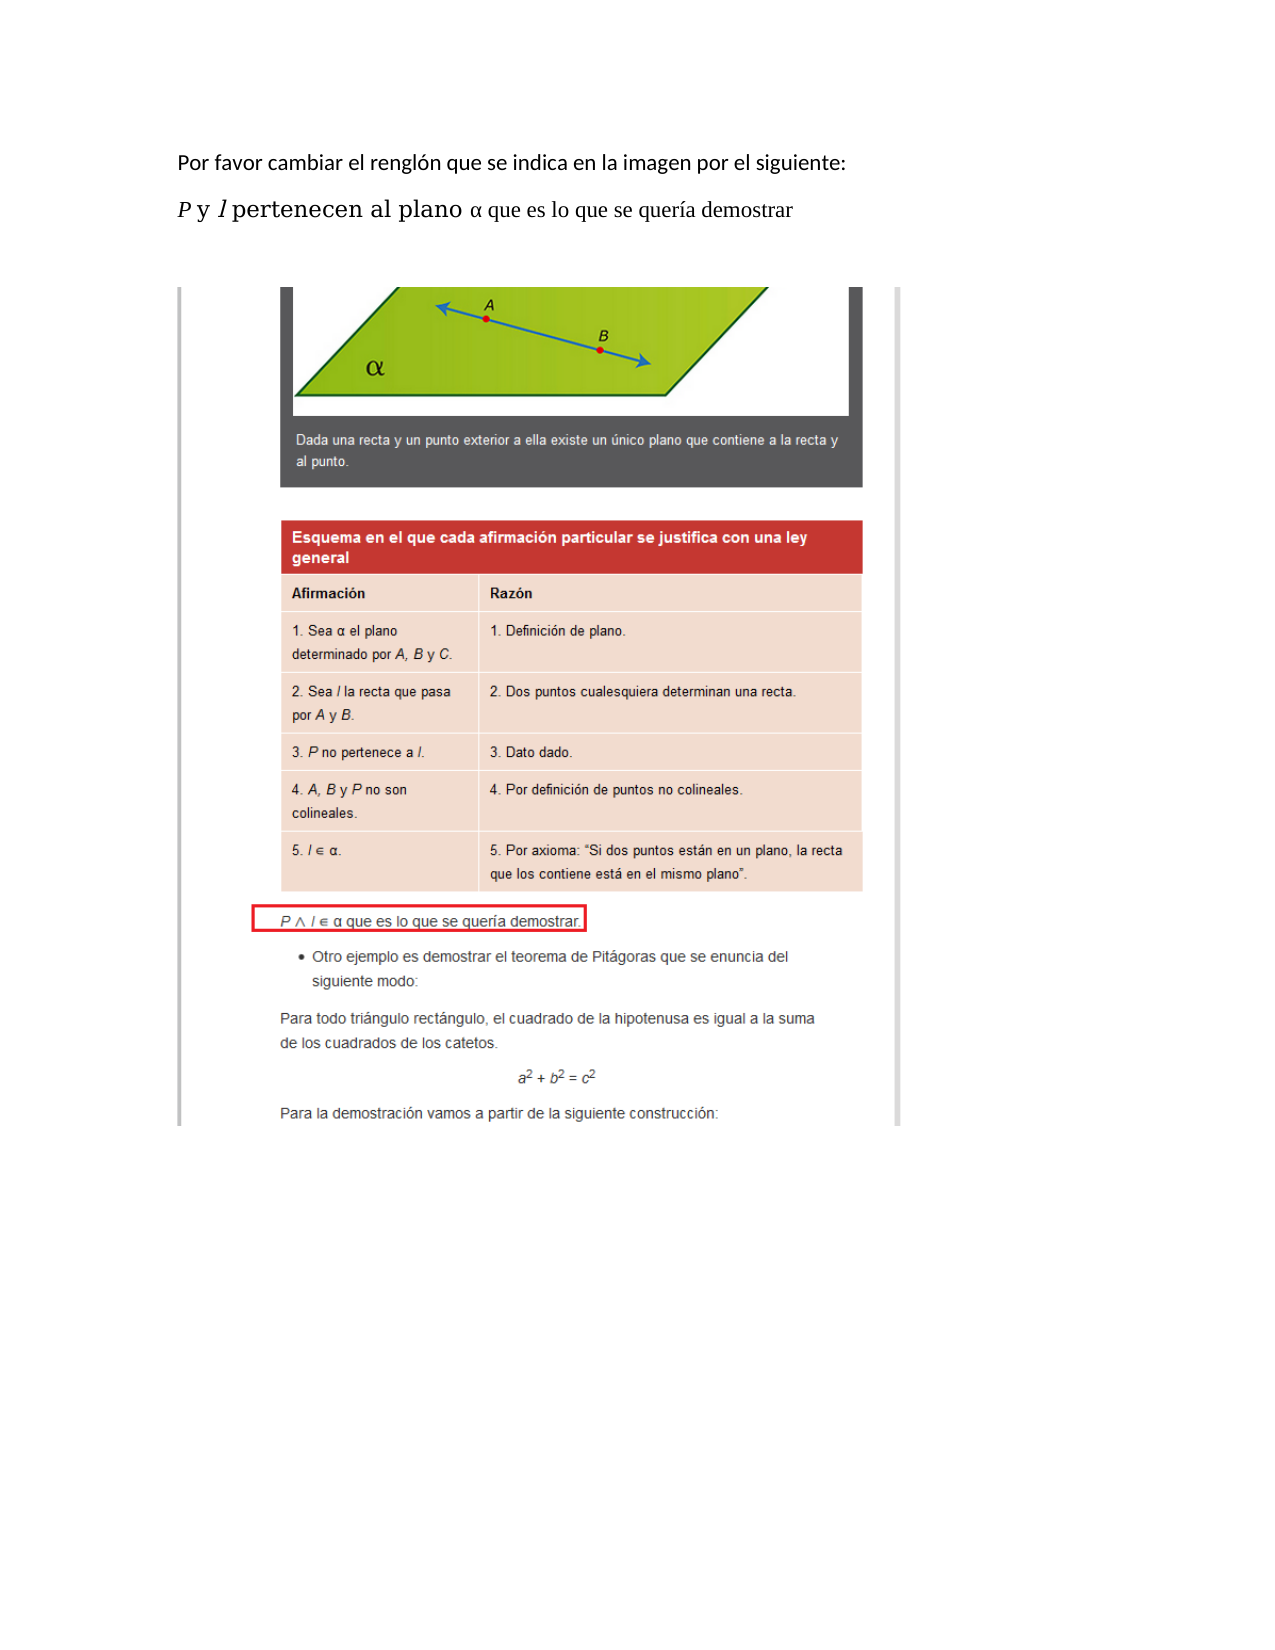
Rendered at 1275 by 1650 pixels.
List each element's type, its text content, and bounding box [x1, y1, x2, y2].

picture [177, 287, 901, 1126]
text Por favor cambiar el renglón que se indica en la imagen por el siguiente: [177, 148, 1098, 176]
text P y l pertenecen al plano α que es lo que se quería demostrar [177, 194, 1098, 222]
